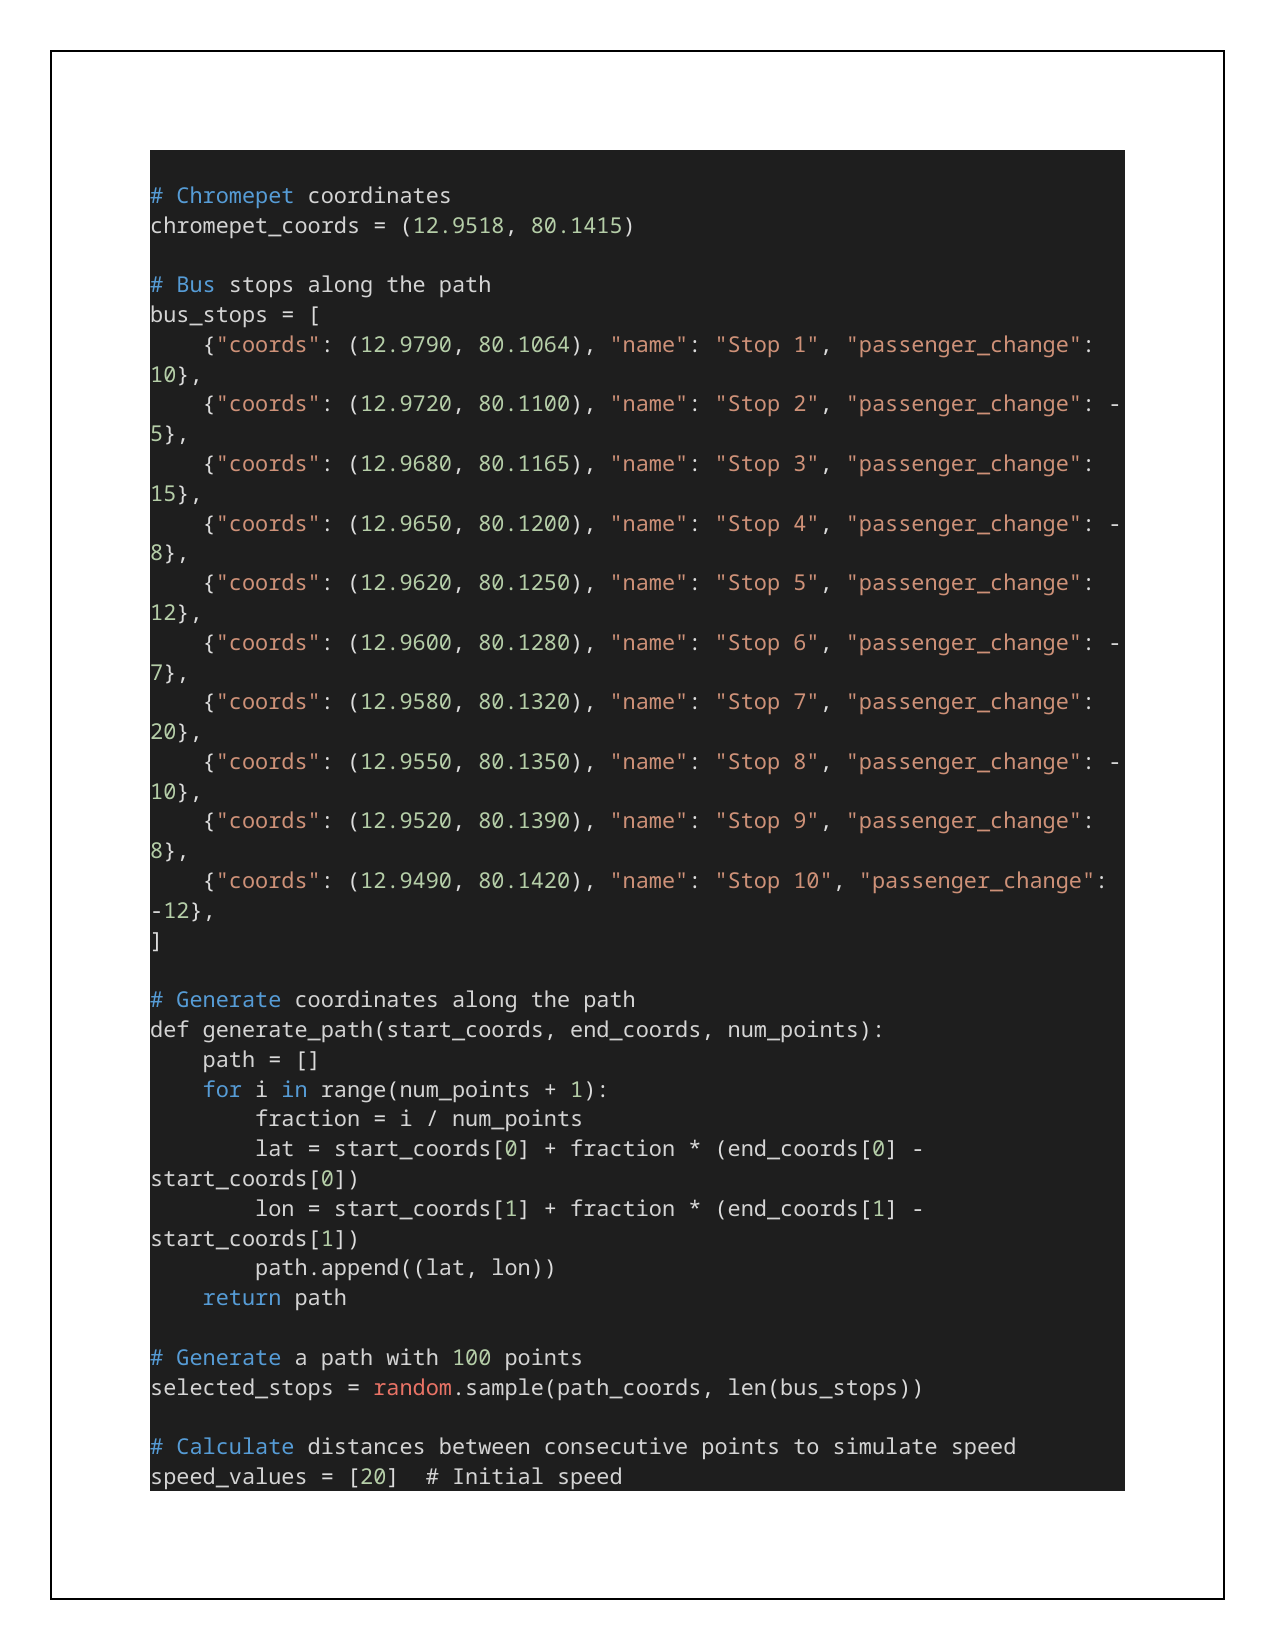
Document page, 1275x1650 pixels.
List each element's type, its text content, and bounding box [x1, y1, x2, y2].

text # Calculate distances between consecutive points to simulate speed [150, 1431, 1125, 1461]
text {"coords": (12.9490, 80.1420), "name": "Stop 10", "passenger_change": -12}, [150, 865, 1125, 924]
text {"coords": (12.9620, 80.1250), "name": "Stop 5", "passenger_change": 12}, [150, 567, 1125, 627]
text # Generate coordinates along the path [150, 984, 1125, 1014]
text {"coords": (12.9650, 80.1200), "name": "Stop 4", "passenger_change": -8}, [150, 507, 1125, 567]
text # Generate a path with 100 points [150, 1342, 1125, 1371]
text {"coords": (12.9550, 80.1350), "name": "Stop 8", "passenger_change": -10}, [150, 746, 1125, 805]
text {"coords": (12.9680, 80.1165), "name": "Stop 3", "passenger_change": 15}, [150, 448, 1125, 507]
text {"coords": (12.9790, 80.1064), "name": "Stop 1", "passenger_change": 10}, [150, 329, 1125, 388]
text chromepet_coords = (12.9518, 80.1415) [150, 209, 1125, 239]
text {"coords": (12.9520, 80.1390), "name": "Stop 9", "passenger_change": 8}, [150, 805, 1125, 865]
text ] [150, 924, 1125, 954]
text speed_values = [20] # Initial speed [150, 1461, 1125, 1491]
text lat = start_coords[0] + fraction * (end_coords[0] - start_coords[0]) [150, 1133, 1125, 1193]
text # Chromepet coordinates [150, 180, 1125, 209]
text return path [150, 1282, 1125, 1312]
text {"coords": (12.9720, 80.1100), "name": "Stop 2", "passenger_change": -5}, [150, 388, 1125, 448]
text for i in range(num_points + 1): [150, 1073, 1125, 1103]
text def generate_path(start_coords, end_coords, num_points): [150, 1014, 1125, 1044]
text path.append((lat, lon)) [150, 1252, 1125, 1282]
text lon = start_coords[1] + fraction * (end_coords[1] - start_coords[1]) [150, 1193, 1125, 1252]
text {"coords": (12.9580, 80.1320), "name": "Stop 7", "passenger_change": 20}, [150, 686, 1125, 746]
text {"coords": (12.9600, 80.1280), "name": "Stop 6", "passenger_change": -7}, [150, 627, 1125, 686]
text fraction = i / num_points [150, 1103, 1125, 1133]
text # Bus stops along the path [150, 269, 1125, 299]
text bus_stops = [ [150, 299, 1125, 329]
text selected_stops = random.sample(path_coords, len(bus_stops)) [150, 1371, 1125, 1401]
text path = [] [150, 1044, 1125, 1073]
